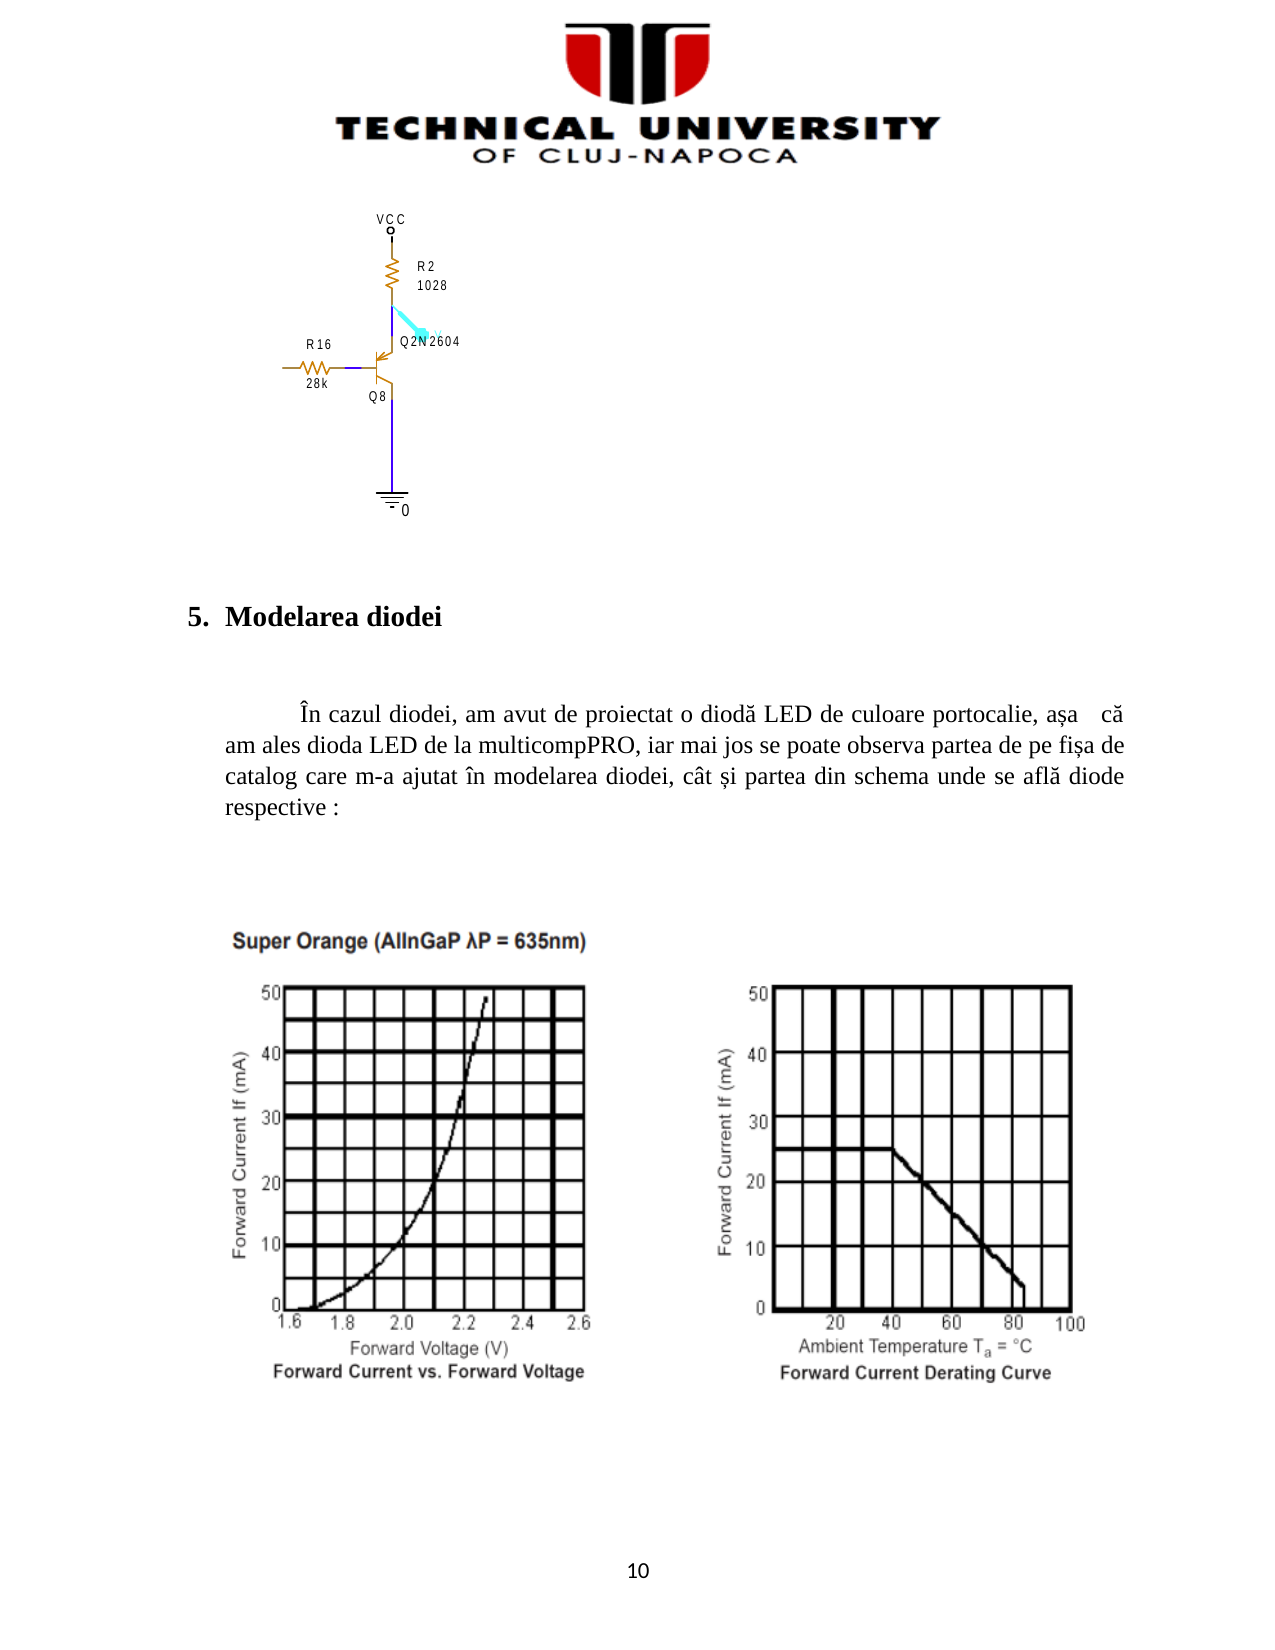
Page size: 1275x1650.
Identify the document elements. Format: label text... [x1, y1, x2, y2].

picture [217, 918, 1118, 1499]
list Modelarea diodei [187, 599, 1125, 632]
picture [325, 15, 951, 175]
text În cazul diodei, am avut de proiectat o diodă LED de culoare portocalie, așa că am ales dioda LED de la multicompPRO, iar mai jos se poate observa partea de pe fișa de catalog care m-a ajutat în modelarea diodei, cât și partea din schema unde se află diode respective : [225, 699, 1125, 821]
